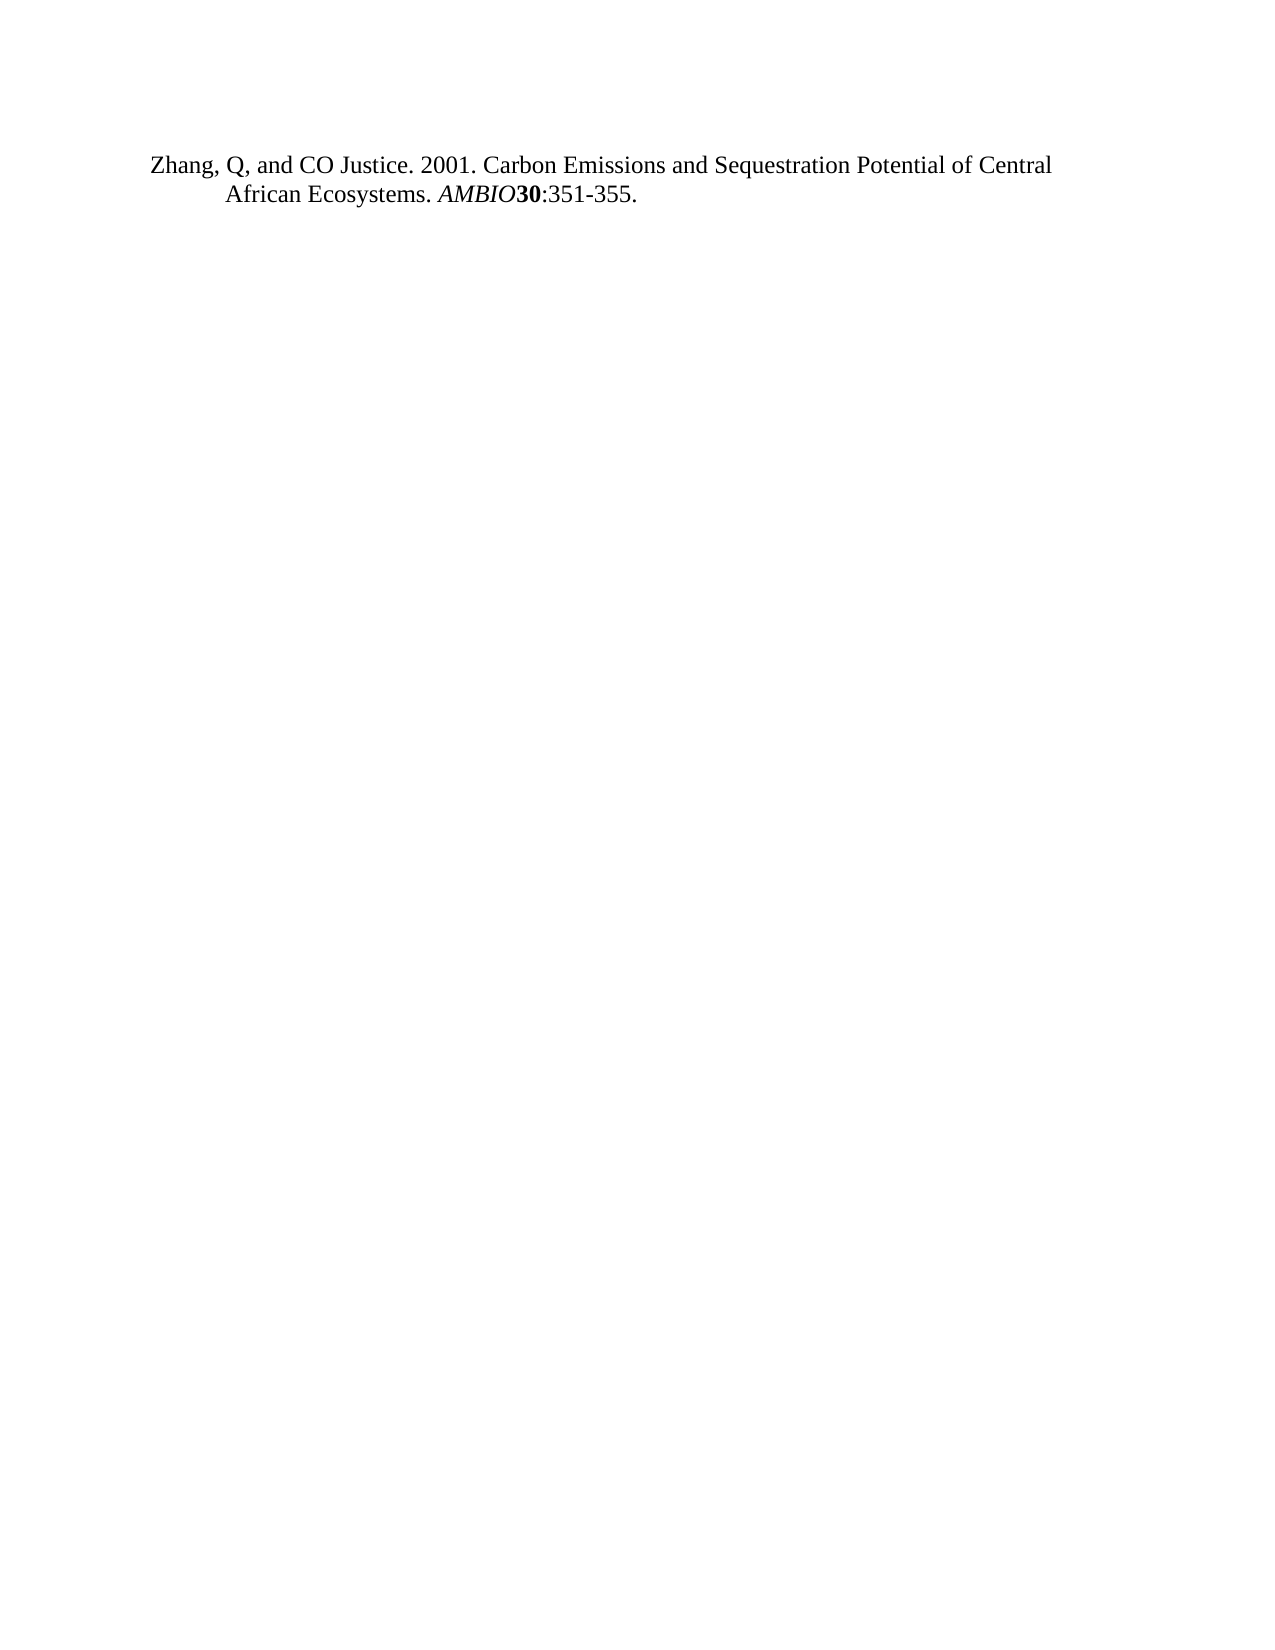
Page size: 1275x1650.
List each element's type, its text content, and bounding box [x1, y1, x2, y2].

text Zhang, Q, and CO Justice. 2001. Carbon Emissions and Sequestration Potential of Central African Ecosystems. AMBIO30:351-355. [150, 150, 1125, 207]
